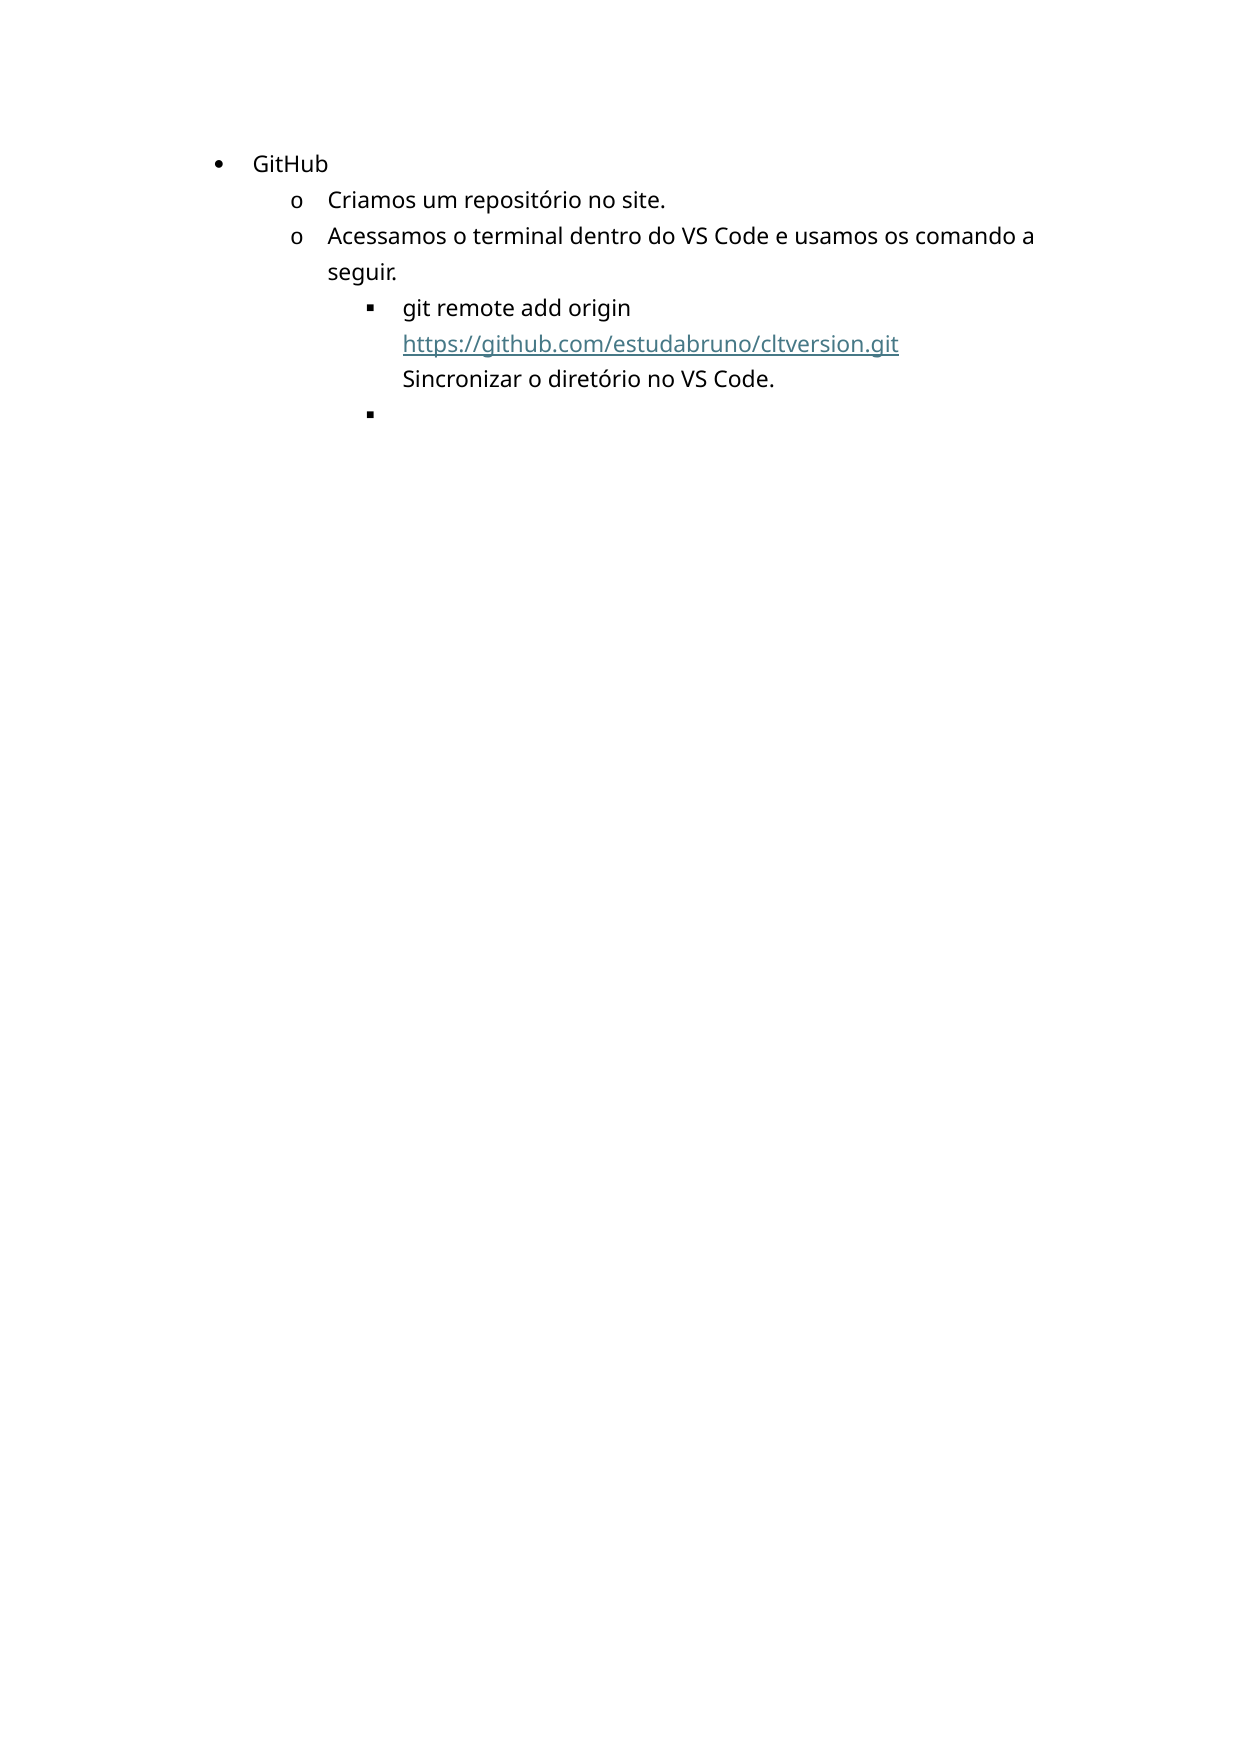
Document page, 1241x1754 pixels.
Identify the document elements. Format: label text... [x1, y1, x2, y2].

list Criamos um repositório no site. [290, 183, 1063, 215]
list GitHub [215, 148, 1063, 179]
list Acessamos o terminal dentro do VS Code e usamos os comando a seguir. [290, 219, 1063, 287]
list git remote add origin https://github.com/estudabruno/cltversion.git Sincronizar o diretório no VS Code. [365, 292, 1063, 395]
